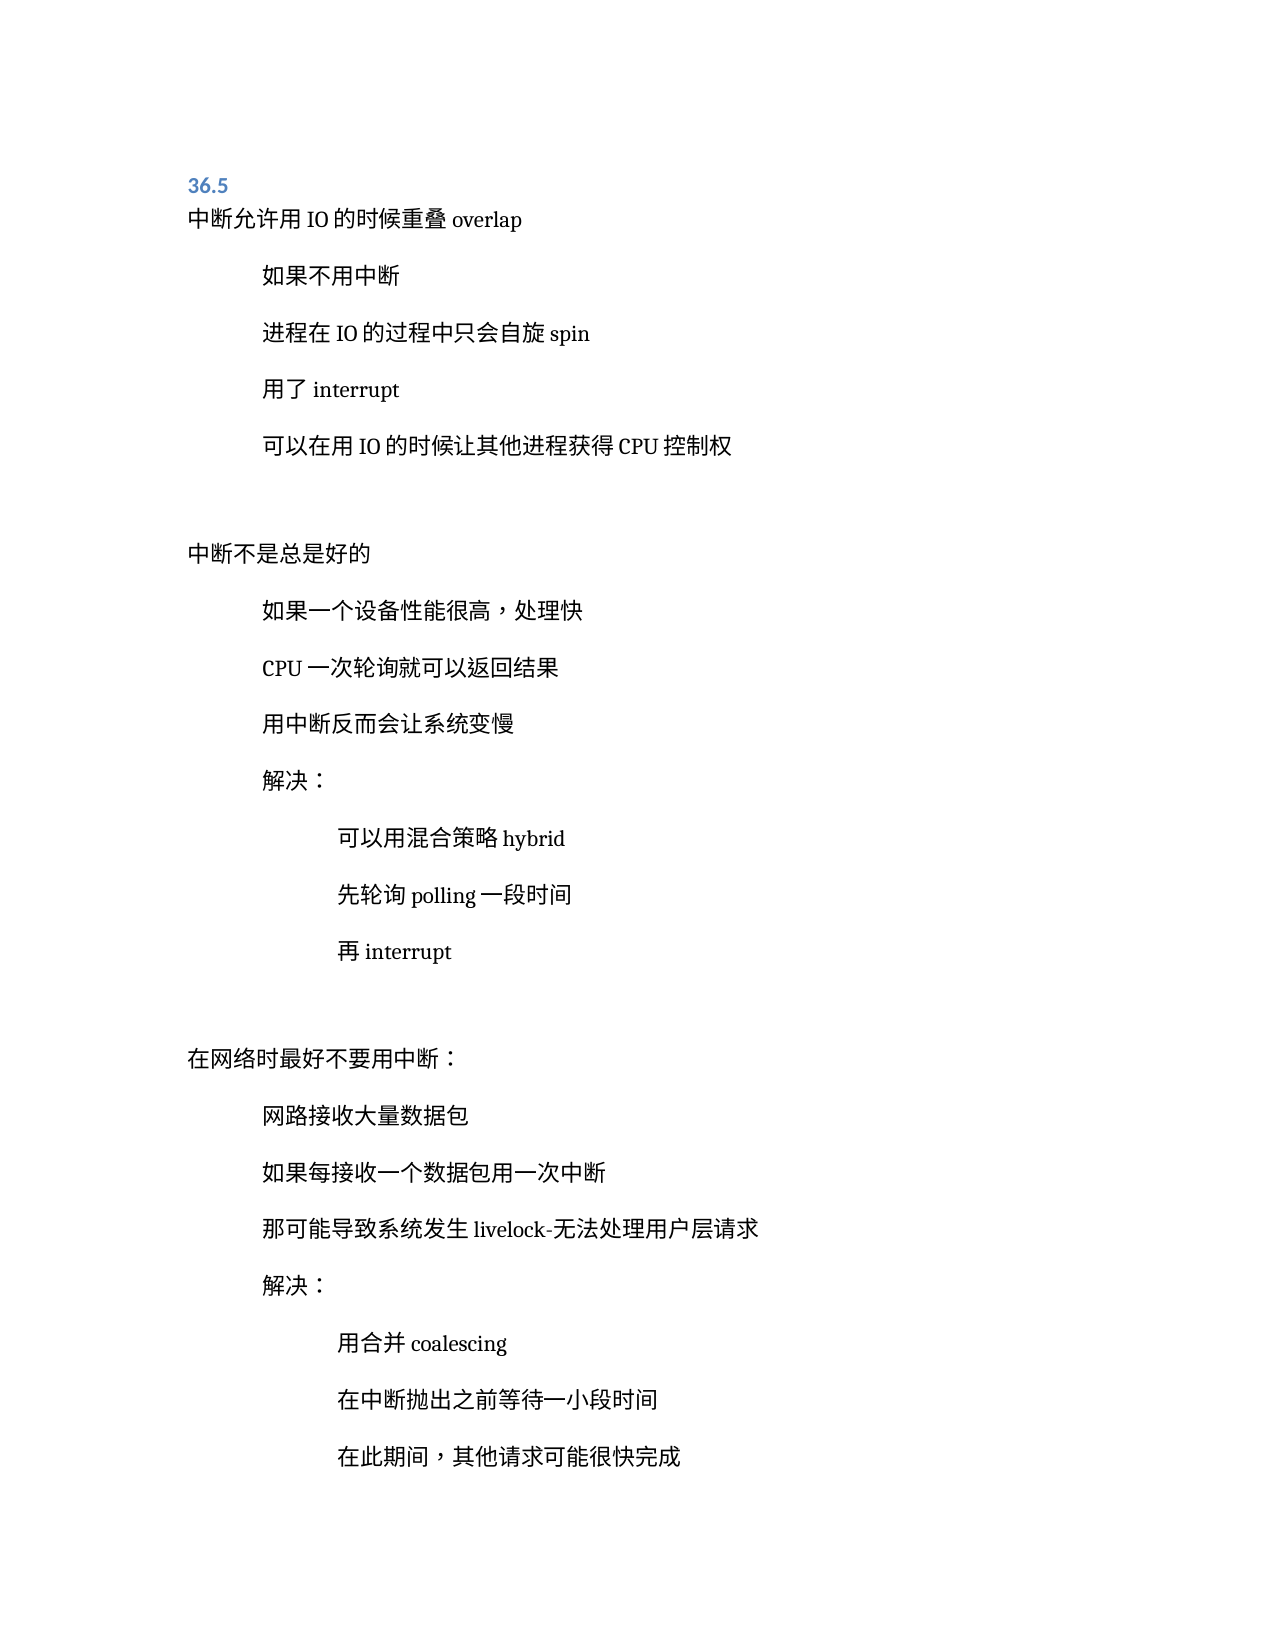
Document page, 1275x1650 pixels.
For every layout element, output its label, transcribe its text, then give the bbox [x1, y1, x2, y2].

text 如果不用中断 [187, 260, 1087, 291]
text 用了interrupt [187, 373, 1087, 404]
text 如果一个设备性能很高，处理快 [187, 595, 1087, 626]
text 解决： [187, 1270, 1087, 1301]
text 可以用混合策略hybrid [187, 822, 1087, 853]
text 在网络时最好不要用中断： [187, 1043, 1087, 1074]
text 解决： [187, 765, 1087, 796]
text 那可能导致系统发生livelock-无法处理用户层请求 [187, 1213, 1087, 1245]
text 先轮询polling一段时间 [187, 878, 1087, 910]
text 可以在用IO的时候让其他进程获得CPU控制权 [187, 430, 1087, 461]
text 用中断反而会让系统变慢 [187, 708, 1087, 739]
text 中断不是总是好的 [187, 538, 1087, 569]
text 如果每接收一个数据包用一次中断 [187, 1157, 1087, 1188]
subtitle 36.5 [187, 171, 1087, 199]
text 在此期间，其他请求可能很快完成 [187, 1441, 1087, 1472]
text 在中断抛出之前等待一小段时间 [187, 1384, 1087, 1415]
text 网路接收大量数据包 [187, 1100, 1087, 1131]
text 进程在IO的过程中只会自旋spin [187, 317, 1087, 348]
text 再interrupt [187, 935, 1087, 967]
text 用合并coalescing [187, 1327, 1087, 1358]
text CPU一次轮询就可以返回结果 [187, 651, 1087, 683]
text 中断允许用IO的时候重叠overlap [187, 203, 1087, 234]
